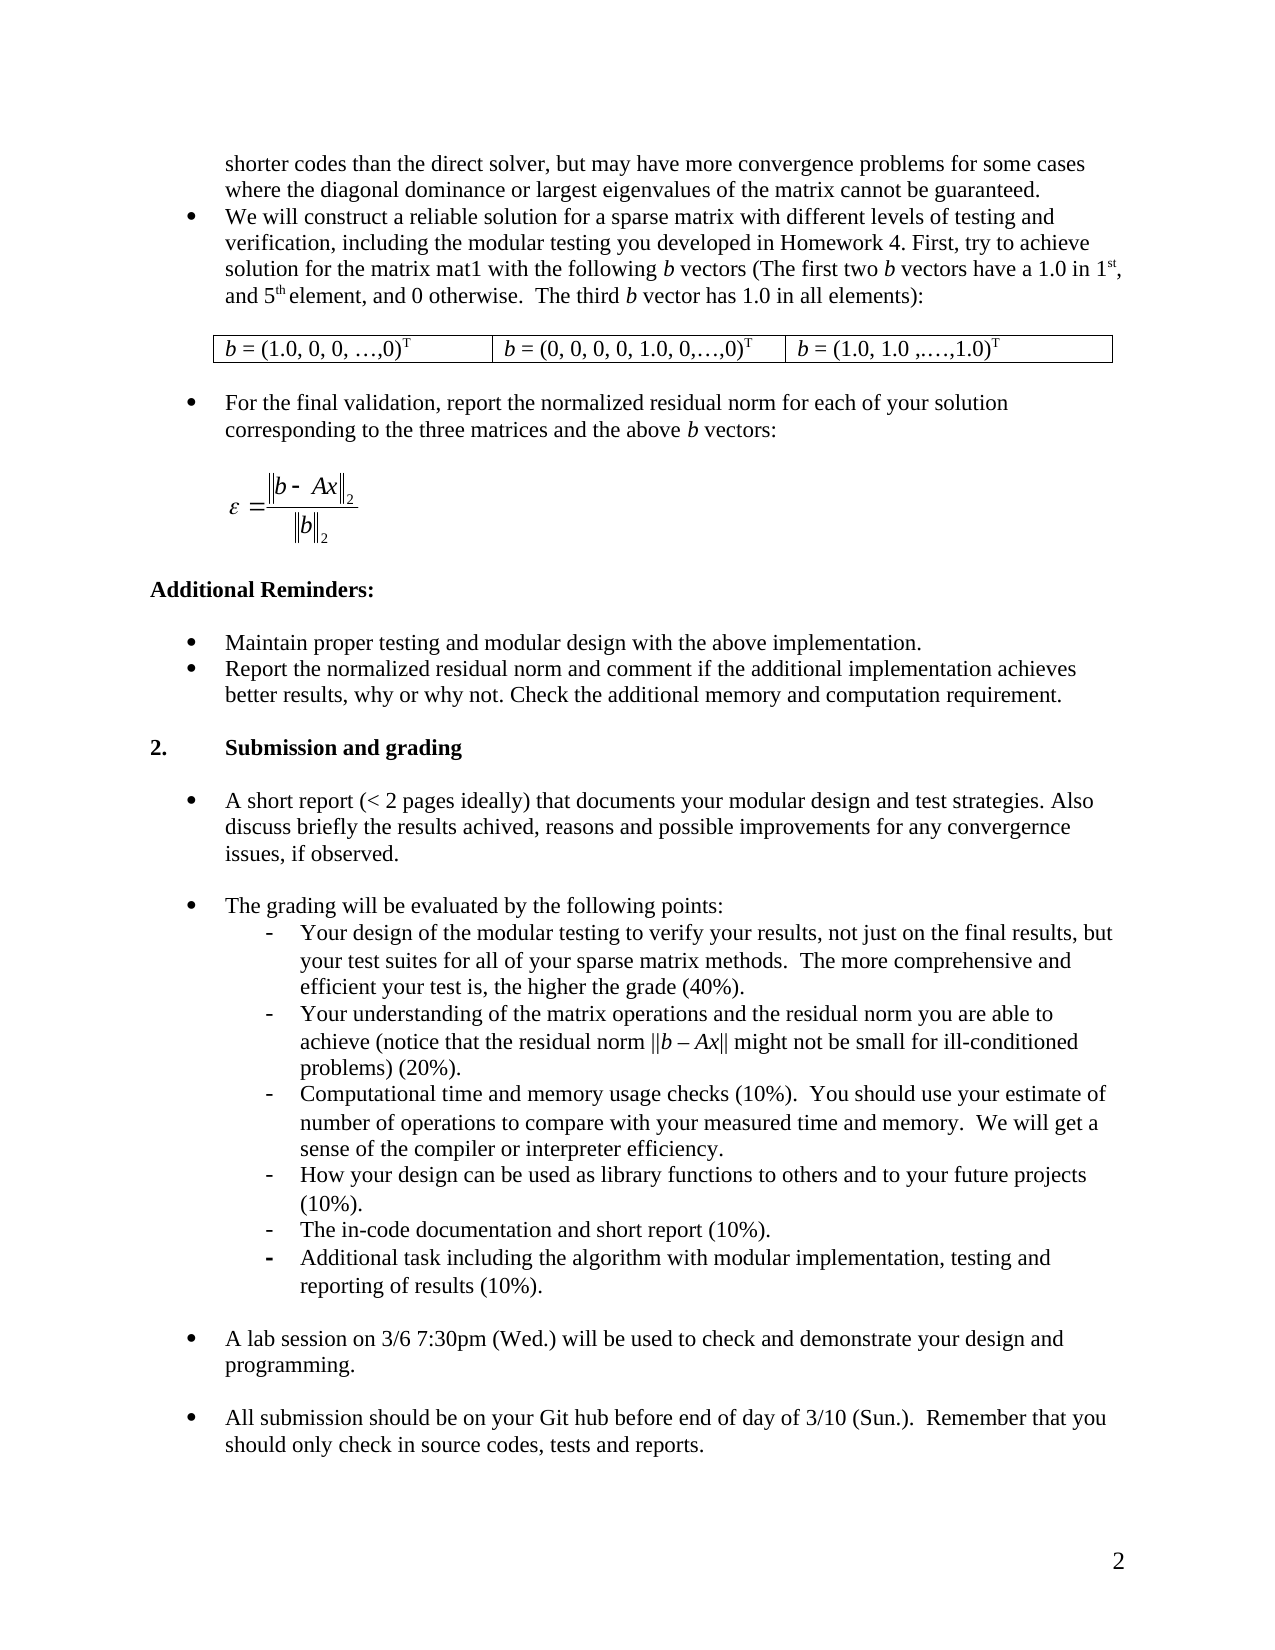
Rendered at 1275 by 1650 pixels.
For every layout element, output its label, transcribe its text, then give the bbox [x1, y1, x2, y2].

list Your design of the modular testing to verify your results, not just on the final results, but your test suites for all of your sparse matrix methods. The more comprehensive and efficient your test is, the higher the grade (40%). [262, 919, 1125, 999]
list How your design can be used as library functions to others and to your future projects (10%). [262, 1161, 1125, 1216]
text Additional Reminders: [150, 576, 1125, 602]
list Computational time and memory usage checks (10%). You should use your estimate of number of operations to compare with your measured time and memory. We will get a sense of the compiler or interpreter efficiency. [262, 1081, 1125, 1161]
list Maintain proper testing and modular design with the above implementation. [187, 629, 1125, 655]
list For the final validation, report the normalized residual norm for each of your solution corresponding to the three matrices and the above b vectors: [187, 389, 1125, 442]
list The in-code documentation and short report (10%). [262, 1216, 1125, 1244]
list A lab session on 3/6 7:30pm (Wed.) will be used to check and demonstrate your design and programming. [187, 1325, 1125, 1378]
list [187, 150, 1125, 203]
list Your understanding of the matrix operations and the residual norm you are able to achieve (notice that the residual norm ||b – Ax|| might not be small for ill-conditioned problems) (20%). [262, 999, 1125, 1081]
list The grading will be evaluated by the following points: [187, 892, 1125, 919]
list A short report (< 2 pages ideally) that documents your modular design and test strategies. Also discuss briefly the results achived, reasons and possible improvements for any convergernce issues, if observed. [187, 787, 1125, 866]
table_header b = (1.0, 0, 0, …,0)T [214, 336, 492, 362]
text 2. Submission and grading [150, 734, 1125, 761]
table_header b = (0, 0, 0, 0, 1.0, 0,…,0)T [493, 336, 785, 362]
list All submission should be on your Git hub before end of day of 3/10 (Sun.). Remember that you should only check in source codes, tests and reports. [187, 1404, 1125, 1457]
list We will construct a reliable solution for a sparse matrix with different levels of testing and verification, including the modular testing you developed in Homework 4. First, try to achieve solution for the matrix mat1 with the following b vectors (The first two b vectors have a 1.0 in 1st, and 5th element, and 0 otherwise. The third b vector has 1.0 in all elements): [187, 203, 1125, 308]
list Additional task including the algorithm with modular implementation, testing and reporting of results (10%). [262, 1244, 1125, 1299]
table_header b = (1.0, 1.0 ,.…,1.0)T [786, 336, 1112, 362]
list Report the normalized residual norm and comment if the additional implementation achieves better results, why or why not. Check the additional memory and computation requirement. [187, 655, 1125, 708]
